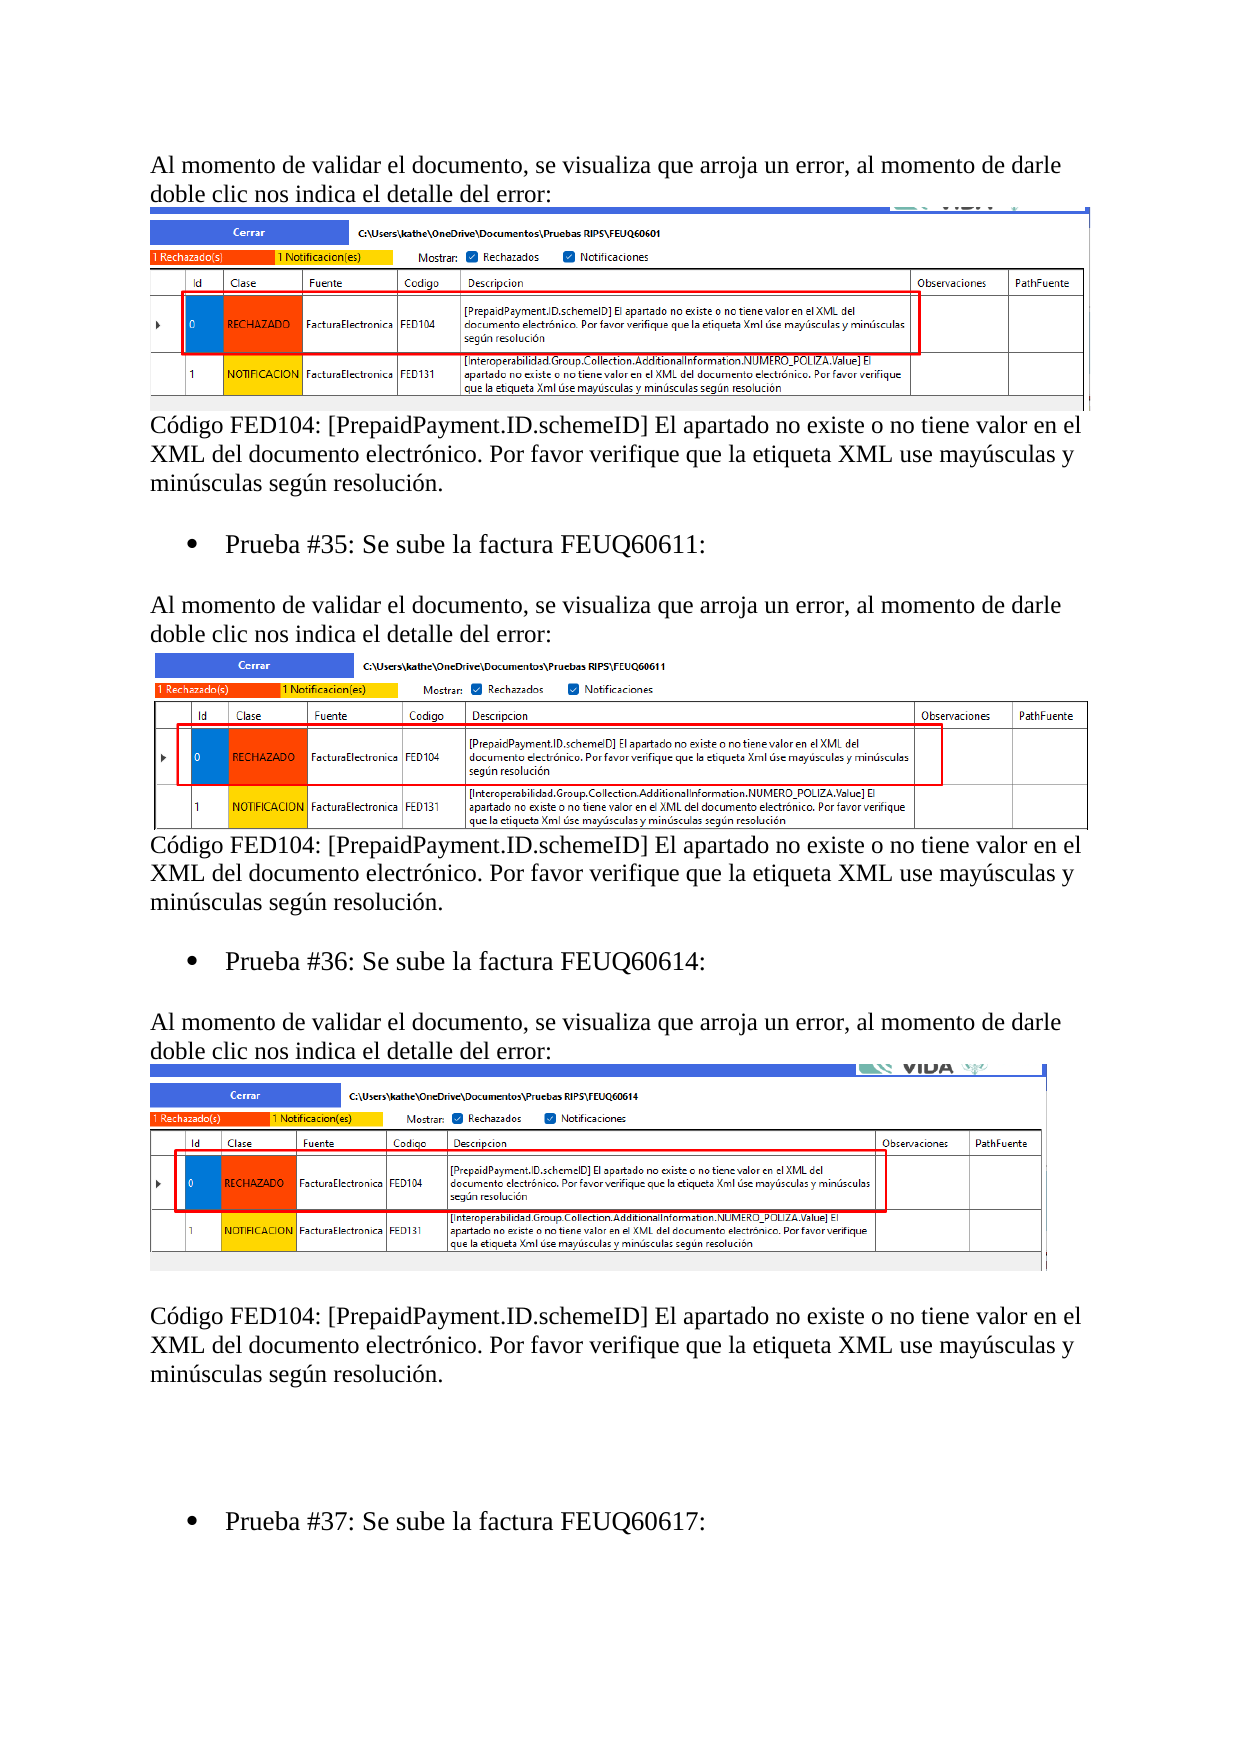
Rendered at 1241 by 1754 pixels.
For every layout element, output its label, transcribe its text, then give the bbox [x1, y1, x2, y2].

list Prueba #37: Se sube la factura FEUQ60617: [187, 1505, 1090, 1536]
text Al momento de validar el documento, se visualiza que arroja un error, al momento de darle doble clic nos indica el detalle del error: [150, 1007, 1090, 1064]
list Prueba #36: Se sube la factura FEUQ60614: [187, 945, 1090, 976]
text Al momento de validar el documento, se visualiza que arroja un error, al momento de darle doble clic nos indica el detalle del error: [150, 150, 1090, 207]
text Al momento de validar el documento, se visualiza que arroja un error, al momento de darle doble clic nos indica el detalle del error: [150, 590, 1090, 647]
picture [150, 207, 1091, 411]
picture [150, 647, 1091, 830]
picture [150, 1064, 1047, 1271]
list Prueba #35: Se sube la factura FEUQ60611: [187, 528, 1090, 559]
